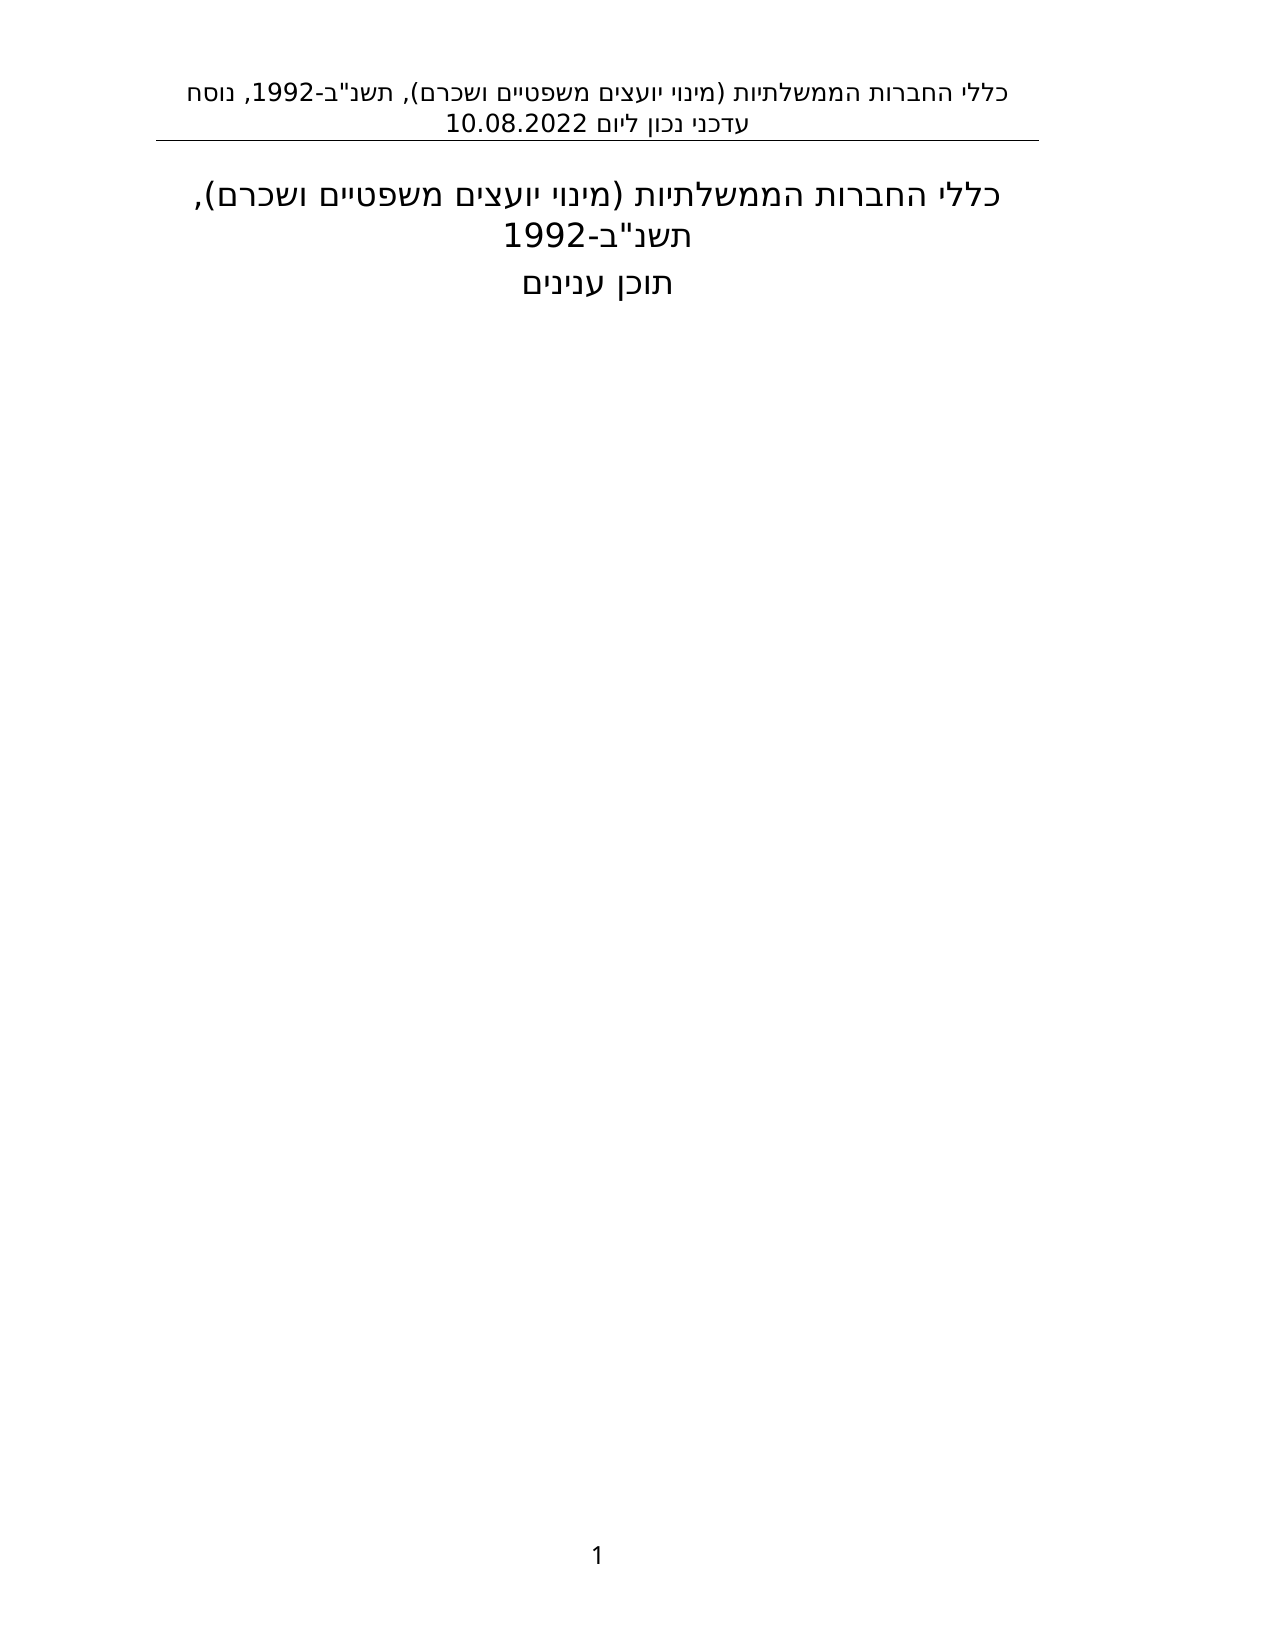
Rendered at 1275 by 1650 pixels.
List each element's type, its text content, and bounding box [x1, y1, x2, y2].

text תוכן ענינים [156, 270, 1039, 308]
text כללי החברות הממשלתיות (מינוי יועצים משפטיים ושכרם), תשנ"ב-1992 [156, 182, 1039, 261]
